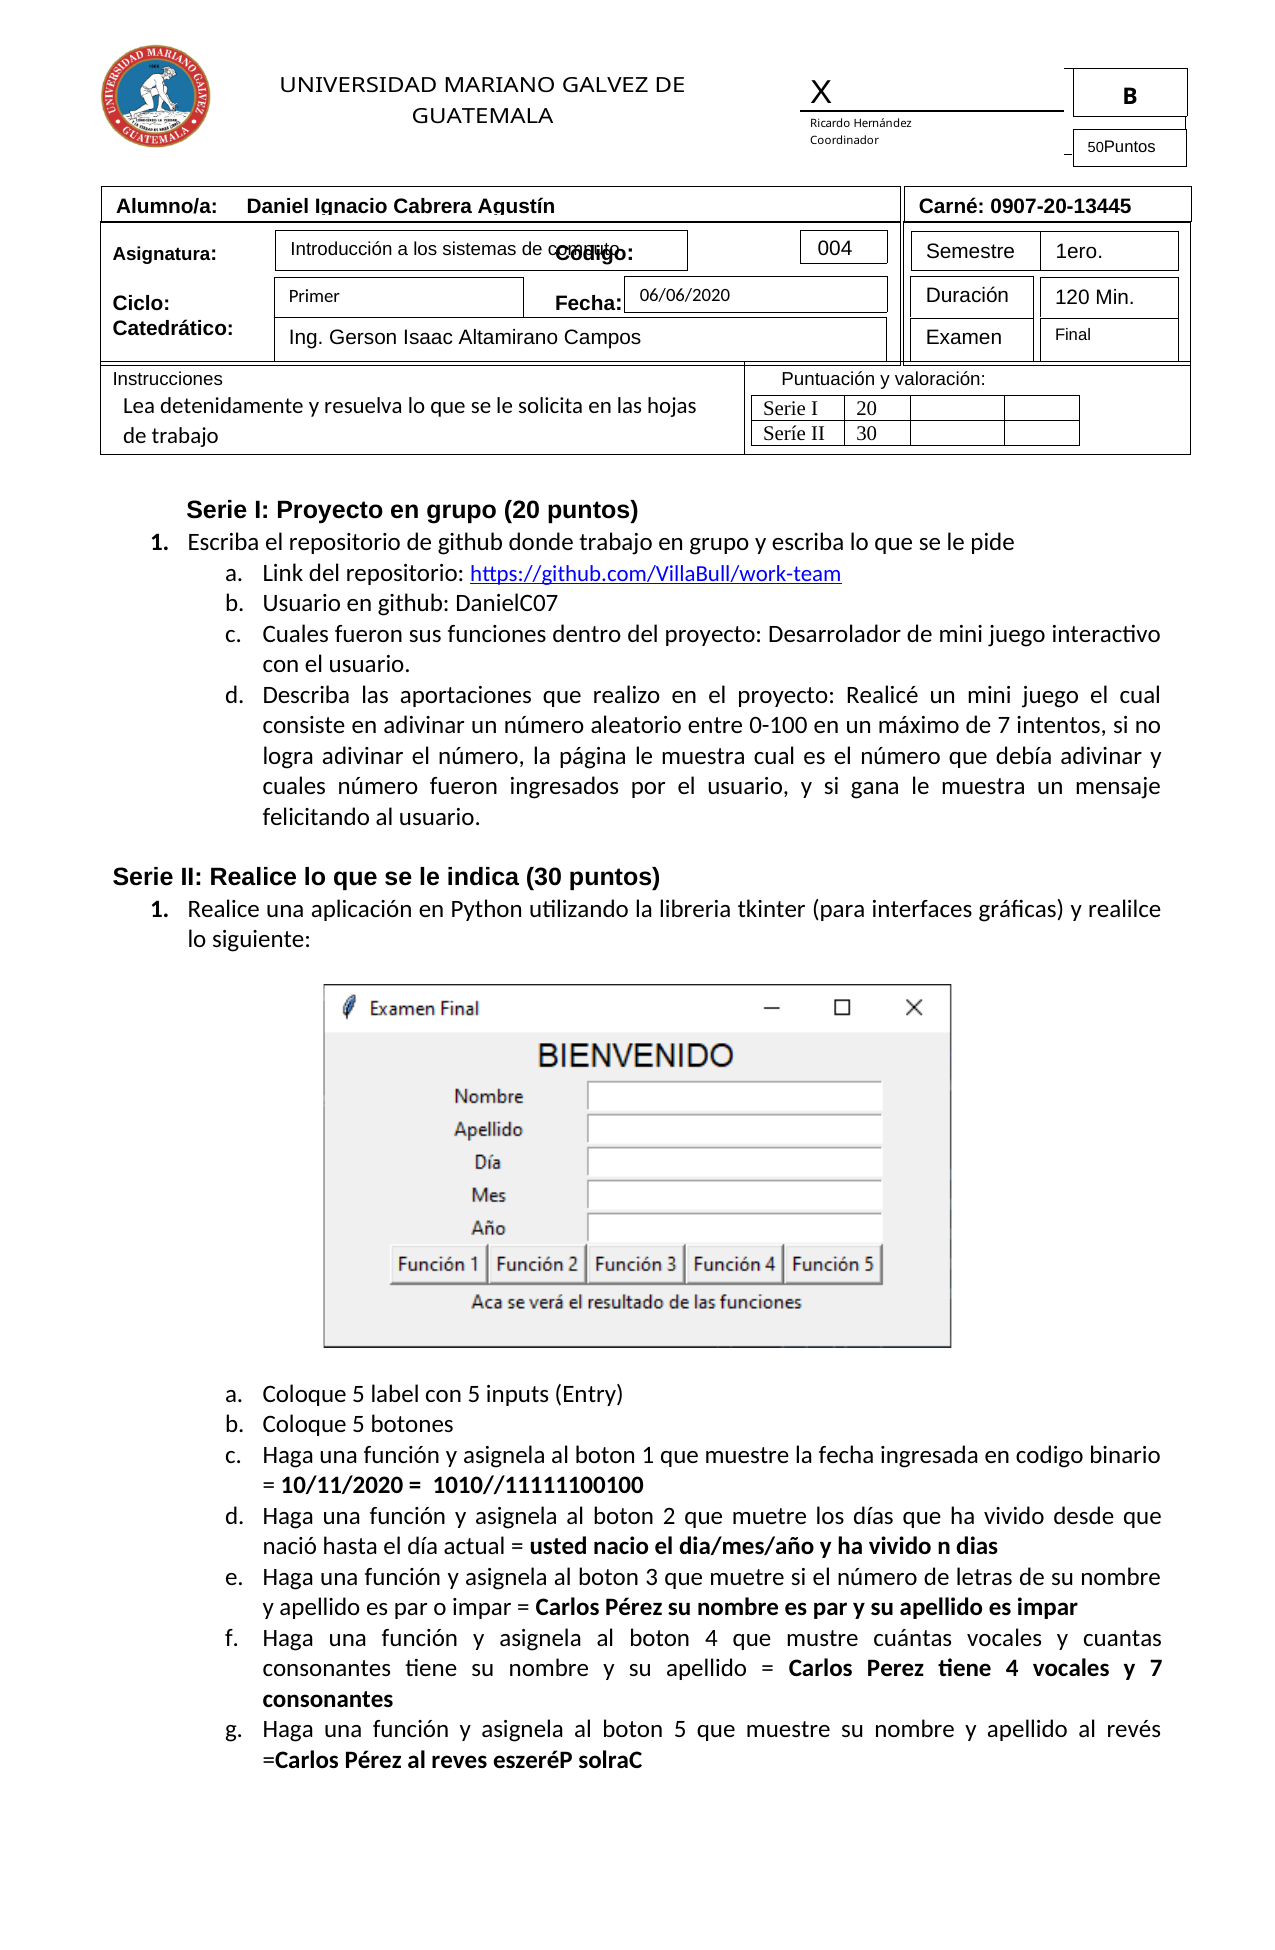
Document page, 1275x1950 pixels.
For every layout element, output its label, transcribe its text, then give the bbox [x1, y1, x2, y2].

list Haga una función y asignela al boton 1 que muestre la fecha ingresada en codigo binario = 10/11/2020 = 1010//11111100100 [225, 1439, 1163, 1500]
list Haga una función y asignela al boton 4 que mustre cuántas vocales y cuantas consonantes tiene su nombre y su apellido = Carlos Perez tiene 4 vocales y 7 consonantes [225, 1622, 1163, 1713]
picture [100, 44, 211, 148]
list Link del repositorio: https://github.com/VillaBull/work-team [225, 557, 1163, 587]
list Coloque 5 label con 5 inputs (Entry) [225, 1378, 1163, 1408]
text Serie I: Proyecto en grupo (20 puntos) [112, 495, 1163, 524]
list Describa las aportaciones que realizo en el proyecto: Realicé un mini juego el cual consiste en adivinar un número aleatorio entre 0-100 en un máximo de 7 intentos, si no logra adivinar el número, la página le muestra cual es el número que debía adivinar y cuales número fueron ingresados por el usuario, y si gana le muestra un mensaje felicitando al usuario. [225, 679, 1163, 832]
list Haga una función y asignela al boton 5 que muestre su nombre y apellido al revés =Carlos Pérez al reves eszeréP solraC [225, 1713, 1163, 1774]
list Escriba el repositorio de github donde trabajo en grupo y escriba lo que se le pide [150, 526, 1163, 557]
list Cuales fueron sus funciones dentro del proyecto: Desarrolador de mini juego interactivo con el usuario. [225, 618, 1163, 679]
text Serie II: Realice lo que se le indica (30 puntos) [112, 862, 1163, 891]
list Haga una función y asignela al boton 2 que muetre los días que ha vivido desde que nació hasta el día actual = usted nacio el dia/mes/año y ha vivido n dias [225, 1500, 1163, 1561]
list Coloque 5 botones [225, 1408, 1163, 1439]
list Haga una función y asignela al boton 3 que muetre si el número de letras de su nombre y apellido es par o impar = Carlos Pérez su nombre es par y su apellido es impar [225, 1561, 1163, 1622]
list Usuario en github: DanielC07 [225, 587, 1163, 618]
picture [323, 984, 952, 1348]
list Realice una aplicación en Python utilizando la libreria tkinter (para interfaces gráficas) y realilce lo siguiente: [150, 893, 1163, 954]
